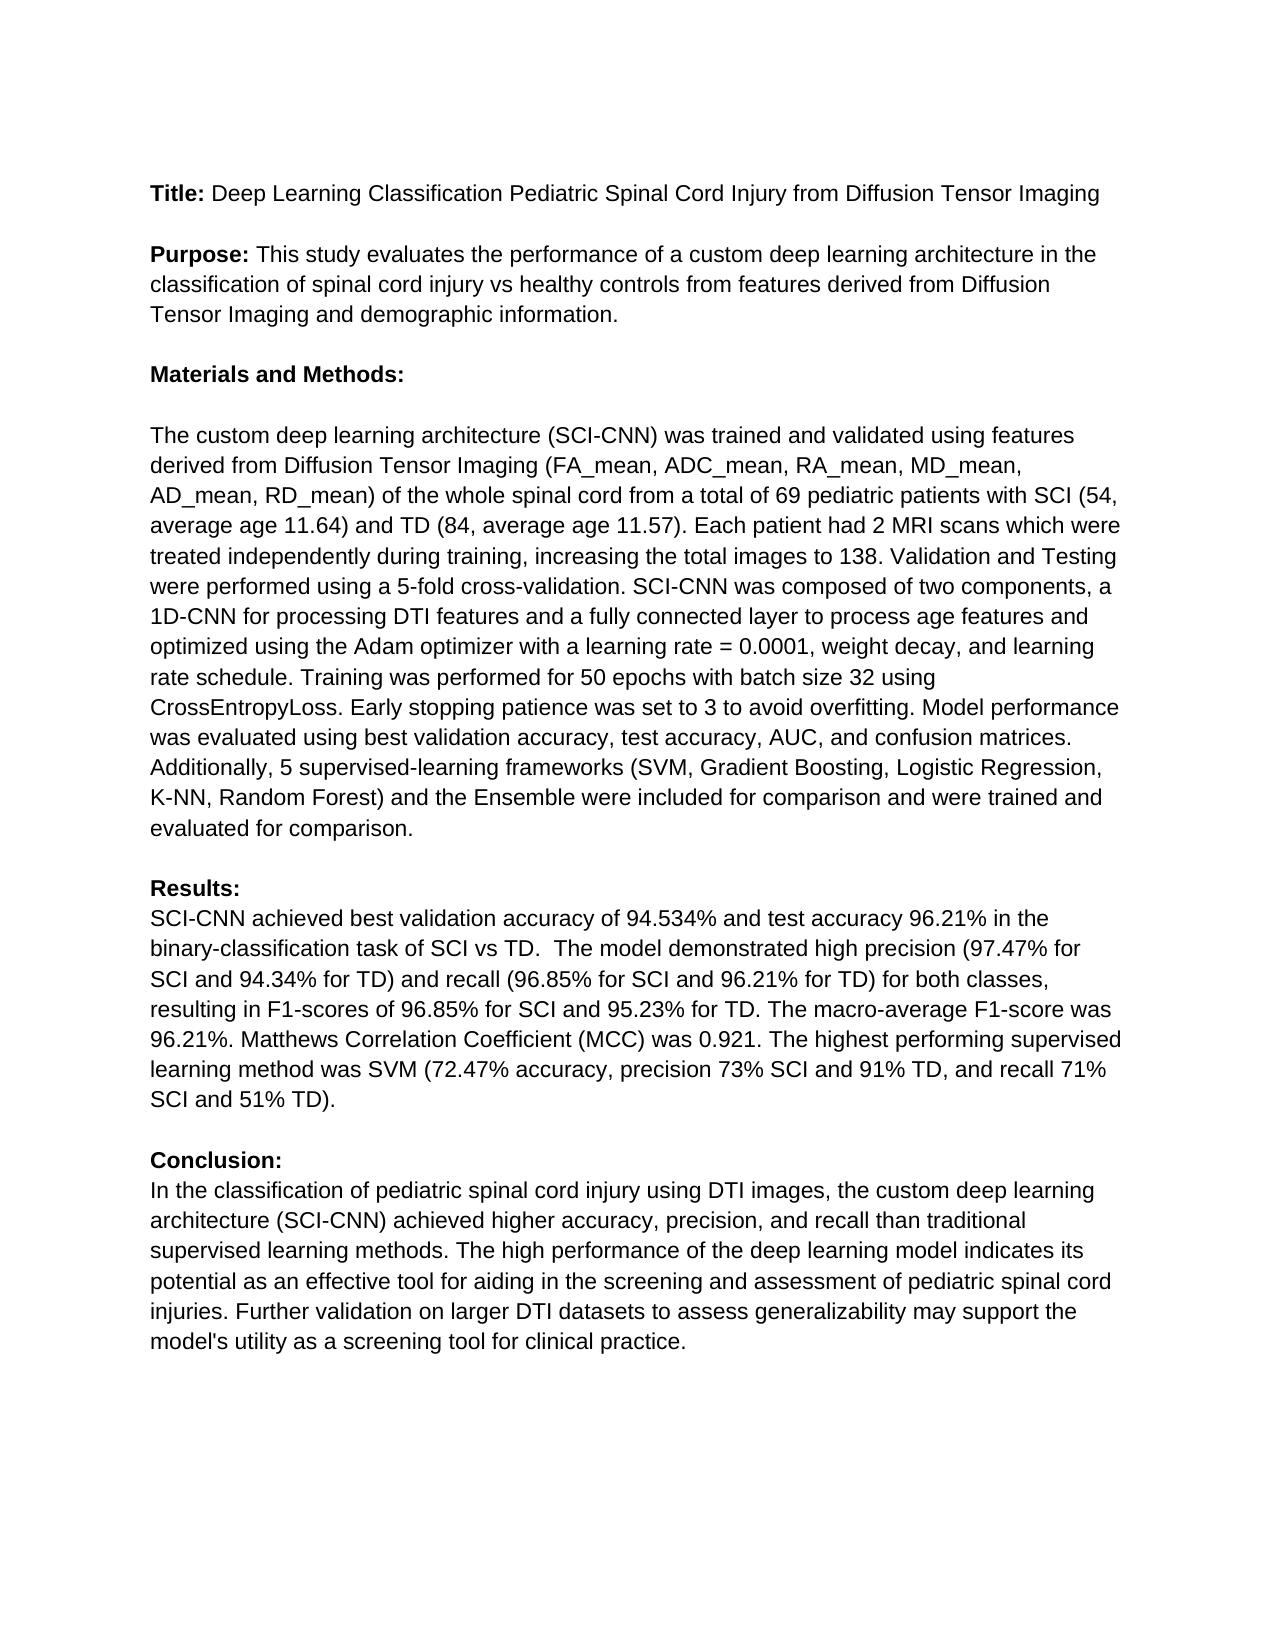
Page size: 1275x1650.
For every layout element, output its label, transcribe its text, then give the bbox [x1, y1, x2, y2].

text Conclusion: [150, 1147, 1125, 1173]
text In the classification of pediatric spinal cord injury using DTI images, the custom deep learning architecture (SCI-CNN) achieved higher accuracy, precision, and recall than traditional supervised learning methods. The high performance of the deep learning model indicates its potential as an effective tool for aiding in the screening and assessment of pediatric spinal cord injuries. Further validation on larger DTI datasets to assess generalizability may support the model's utility as a screening tool for clinical practice. [150, 1177, 1125, 1354]
text The custom deep learning architecture (SCI-CNN) was trained and validated using features derived from Diffusion Tensor Imaging (FA_mean, ADC_mean, RA_mean, MD_mean, AD_mean, RD_mean) of the whole spinal cord from a total of 69 pediatric patients with SCI (54, average age 11.64) and TD (84, average age 11.57). Each patient had 2 MRI scans which were treated independently during training, increasing the total images to 138. Validation and Testing were performed using a 5-fold cross-validation. SCI-CNN was composed of two components, a 1D-CNN for processing DTI features and a fully connected layer to process age features and optimized using the Adam optimizer with a learning rate = 0.0001, weight decay, and learning rate schedule. Training was performed for 50 epochs with batch size 32 using CrossEntropyLoss. Early stopping patience was set to 3 to avoid overfitting. Model performance was evaluated using best validation accuracy, test accuracy, AUC, and confusion matrices. Additionally, 5 supervised-learning frameworks (SVM, Gradient Boosting, Logistic Regression, K-NN, Random Forest) and the Ensemble were included for comparison and were trained and evaluated for comparison. [150, 422, 1125, 841]
text Materials and Methods: [150, 361, 1125, 388]
text SCI-CNN achieved best validation accuracy of 94.534% and test accuracy 96.21% in the binary-classification task of SCI vs TD. The model demonstrated high precision (97.47% for SCI and 94.34% for TD) and recall (96.85% for SCI and 96.21% for TD) for both classes, resulting in F1-scores of 96.85% for SCI and 95.23% for TD. The macro-average F1-score was 96.21%. Matthews Correlation Coefficient (MCC) was 0.921. The highest performing supervised learning method was SVM (72.47% accuracy, precision 73% SCI and 91% TD, and recall 71% SCI and 51% TD). [150, 905, 1125, 1113]
text Results: [150, 875, 1125, 901]
text Title: Deep Learning Classification Pediatric Spinal Cord Injury from Diffusion Tensor Imaging [150, 180, 1125, 207]
text Purpose: This study evaluates the performance of a custom deep learning architecture in the classification of spinal cord injury vs healthy controls from features derived from Diffusion Tensor Imaging and demographic information. [150, 241, 1125, 327]
